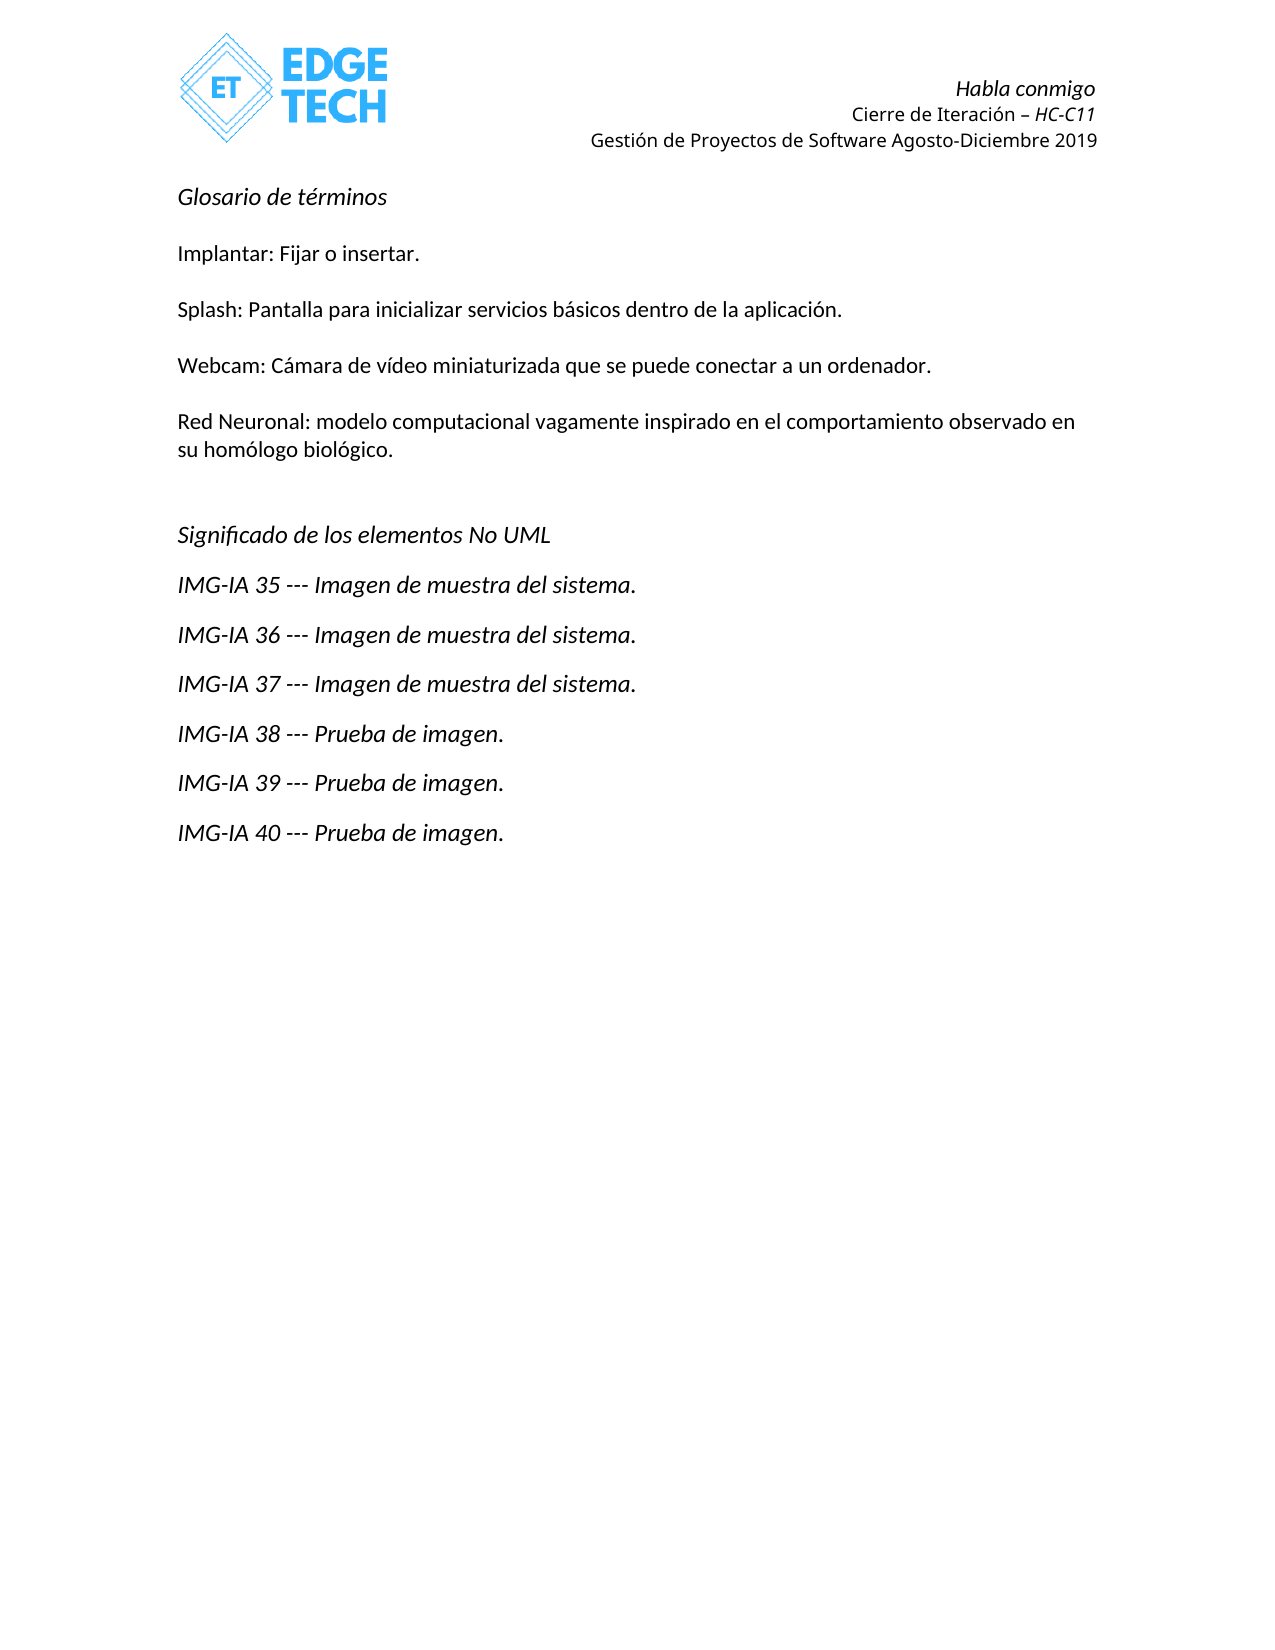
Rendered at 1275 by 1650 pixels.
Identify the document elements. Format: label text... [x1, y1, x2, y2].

text Significado de los elementos No UML [177, 519, 1098, 550]
text Webcam: Cámara de vídeo miniaturizada que se puede conectar a un ordenador. [177, 351, 1098, 379]
picture [177, 28, 390, 147]
text Splash: Pantalla para inicializar servicios básicos dentro de la aplicación. [177, 295, 1098, 323]
text IMG-IA 37 --- Imagen de muestra del sistema. [177, 668, 1098, 699]
text IMG-IA 35 --- Imagen de muestra del sistema. [177, 569, 1098, 600]
text IMG-IA 40 --- Prueba de imagen. [177, 817, 1098, 848]
text IMG-IA 39 --- Prueba de imagen. [177, 767, 1098, 798]
text Glosario de términos [177, 181, 1098, 211]
text Red Neuronal: modelo computacional vagamente inspirado en el comportamiento observado en su homólogo biológico. [177, 407, 1098, 463]
text IMG-IA 38 --- Prueba de imagen. [177, 718, 1098, 748]
text Implantar: Fijar o insertar. [177, 239, 1098, 267]
text IMG-IA 36 --- Imagen de muestra del sistema. [177, 619, 1098, 649]
